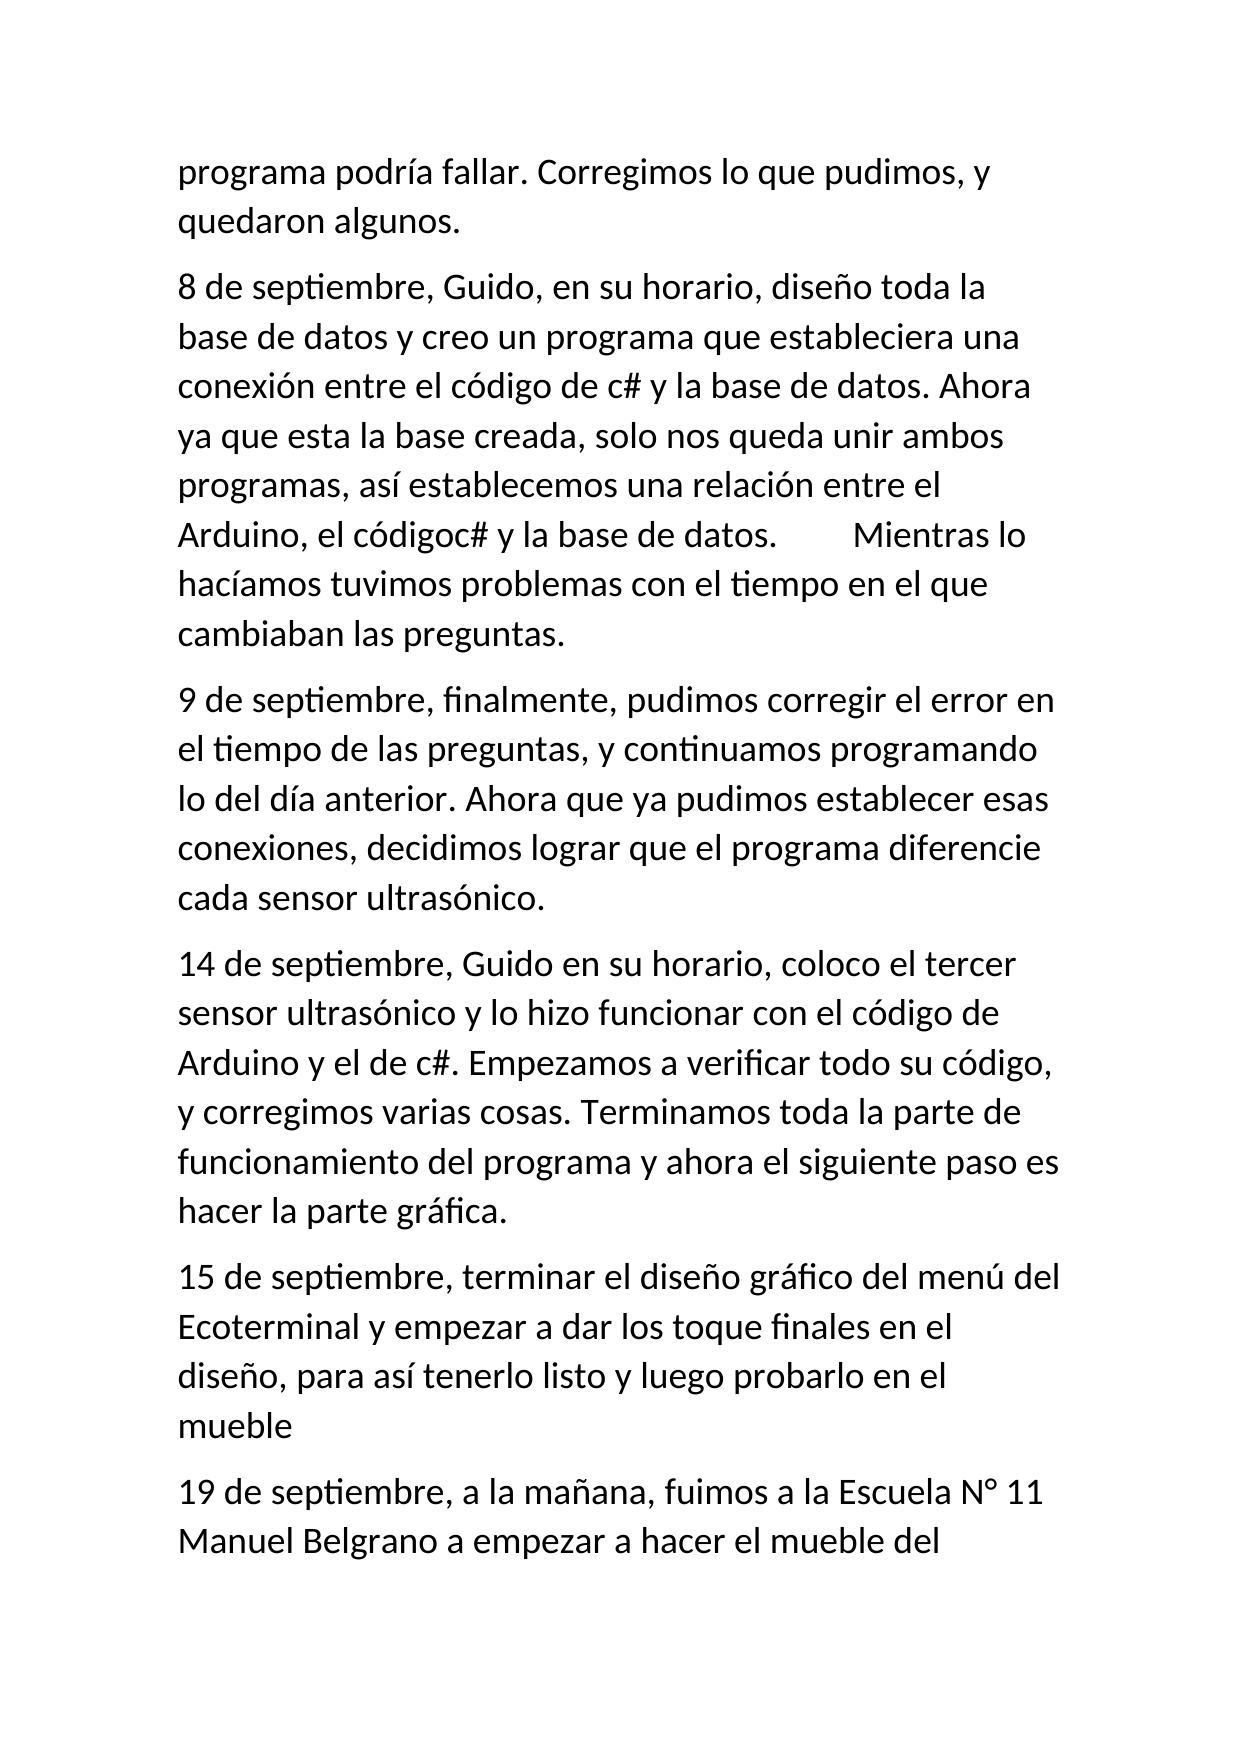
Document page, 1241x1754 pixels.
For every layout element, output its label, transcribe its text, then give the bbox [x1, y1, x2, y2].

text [177, 1468, 1063, 1563]
text 9 de septiembre, finalmente, pudimos corregir el error en el tiempo de las preguntas, y continuamos programando lo del día anterior. Ahora que ya pudimos establecer esas conexiones, decidimos lograr que el programa diferencie cada sensor ultrasónico. [177, 676, 1063, 919]
text 15 de septiembre, terminar el diseño gráfico del menú del Ecoterminal y empezar a dar los toque finales en el diseño, para así tenerlo listo y luego probarlo en el mueble [177, 1253, 1063, 1448]
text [177, 148, 1063, 243]
text 14 de septiembre, Guido en su horario, coloco el tercer sensor ultrasónico y lo hizo funcionar con el código de Arduino y el de c#. Empezamos a verificar todo su código, y corregimos varias cosas. Terminamos toda la parte de funcionamiento del programa y ahora el siguiente paso es hacer la parte gráfica. [177, 940, 1063, 1233]
text 8 de septiembre, Guido, en su horario, diseño toda la base de datos y creo un programa que estableciera una conexión entre el código de c# y la base de datos. Ahora ya que esta la base creada, solo nos queda unir ambos programas, así establecemos una relación entre el Arduino, el códigoc# y la base de datos. Mientras lo hacíamos tuvimos problemas con el tiempo en el que cambiaban las preguntas. [177, 263, 1063, 655]
